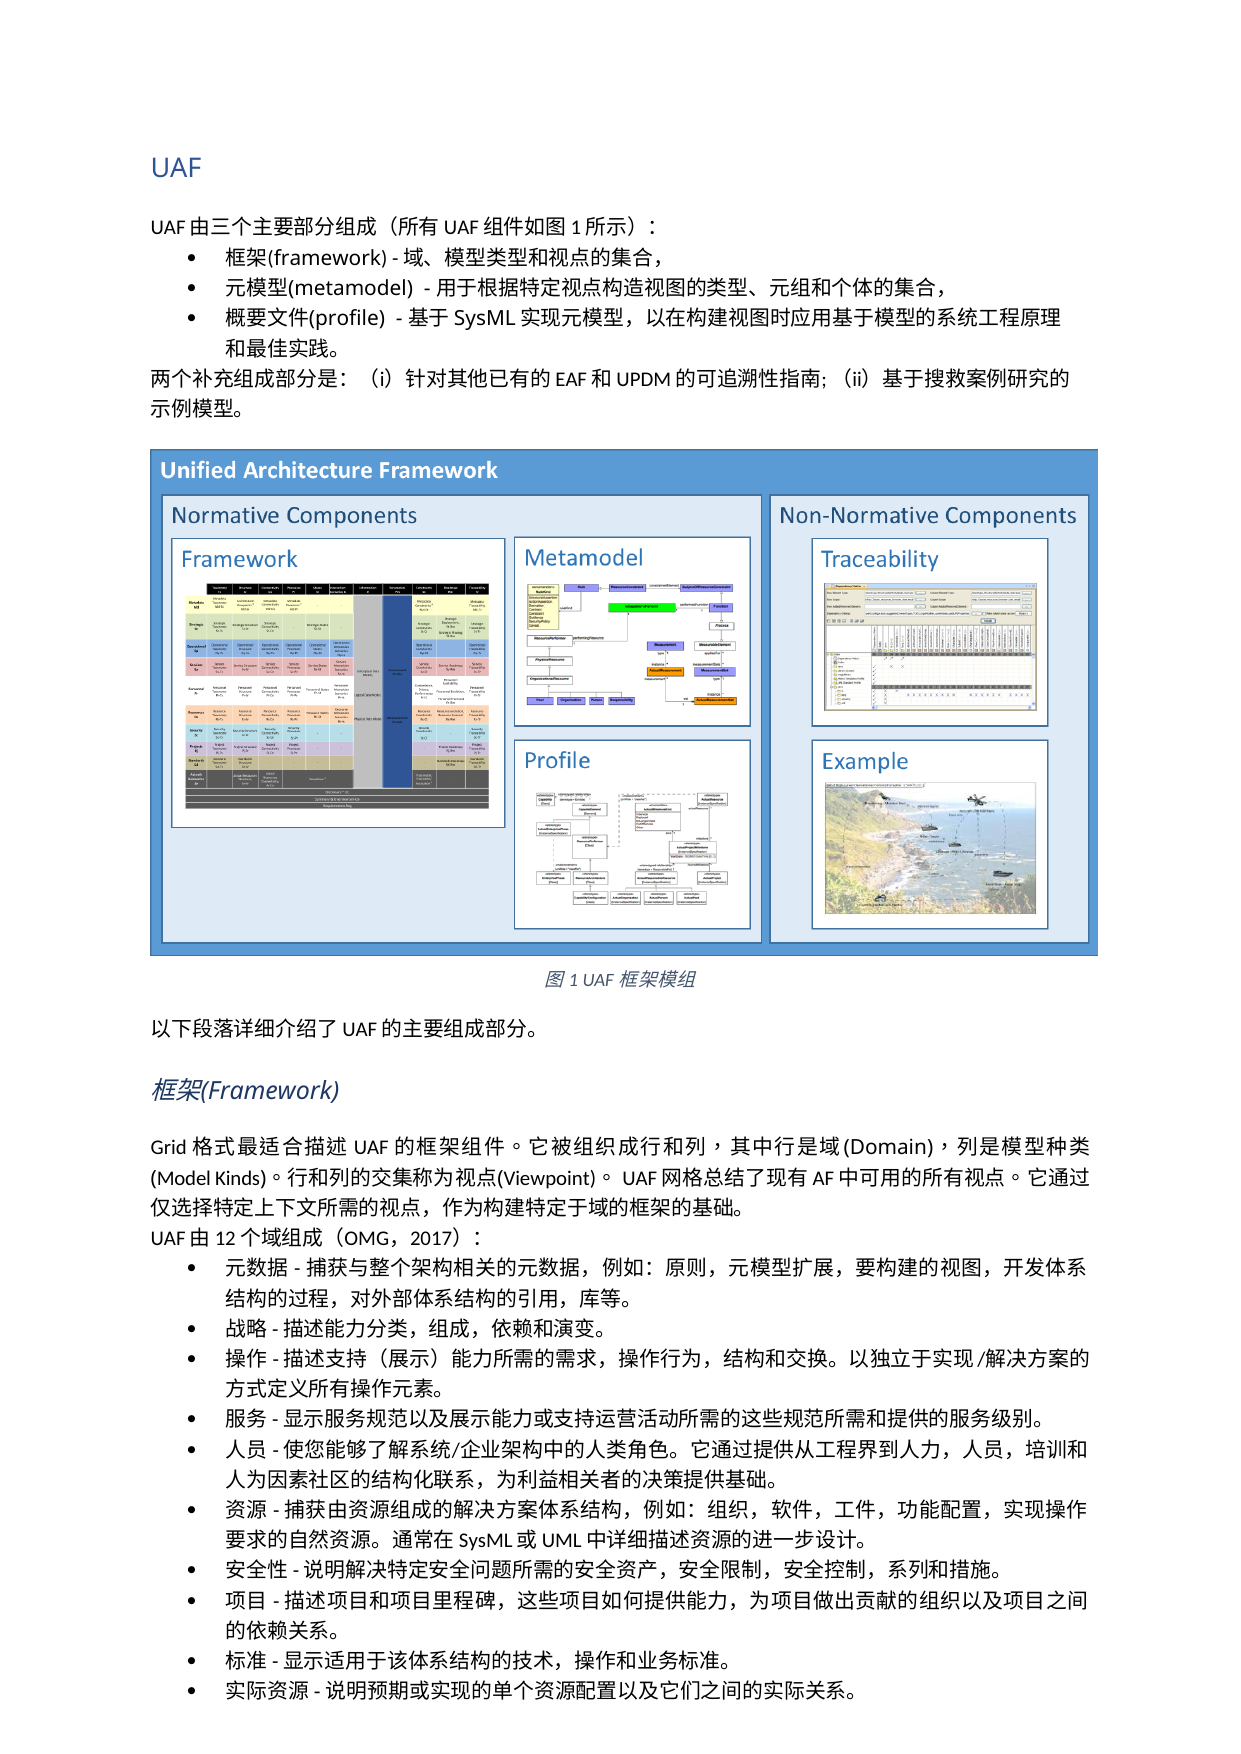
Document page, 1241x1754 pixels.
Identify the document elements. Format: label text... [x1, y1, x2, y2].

text 框架(Framework) [150, 1075, 1103, 1106]
text 图 1 UAF 框架模组 [139, 965, 1102, 992]
picture [144, 446, 1098, 956]
list 安全性 - 说明解决特定安全问题所需的安全资产，安全限制，安全控制，系列和措施。 [188, 1554, 1090, 1584]
text UAF由12个域组成（OMG，2017）： [150, 1221, 1090, 1252]
text 两个补充组成部分是：（i）针对其他已有的EAF和UPDM的可追溯性指南; （ii）基于搜救案例研究的示例模型。 [150, 362, 1081, 422]
list 实际资源 - 说明预期或实现的单个资源配置以及它们之间的实际关系。 [188, 1674, 1090, 1705]
list 项目 - 描述项目和项目里程碑，这些项目如何提供能力，为项目做出贡献的组织以及项目之间的依赖关系。 [188, 1584, 1090, 1644]
list 人员 - 使您能够了解系统/企业架构中的人类角色。它通过提供从工程界到人力，人员，培训和人为因素社区的结构化联系，为利益相关者的决策提供基础。 [188, 1433, 1090, 1493]
list 标准 - 显示适用于该体系结构的技术，操作和业务标准。 [188, 1644, 1090, 1674]
list 服务 - 显示服务规范以及展示能力或支持运营活动所需的这些规范所需和提供的服务级别。 [188, 1403, 1090, 1433]
text 以下段落详细介绍了UAF的主要组成部分。 [150, 1013, 1081, 1043]
list 战略 - 描述能力分类，组成，依赖和演变。 [188, 1312, 1090, 1342]
list 概要文件(profile) - 基于SysML实现元模型，以在构建视图时应用基于模型的系统工程原理和最佳实践。 [188, 301, 1081, 362]
list 操作 - 描述支持（展示）能力所需的需求，操作行为，结构和交换。以独立于实现/解决方案的方式定义所有操作元素。 [188, 1342, 1090, 1403]
list 元数据 - 捕获与整个架构相关的元数据，例如：原则，元模型扩展，要构建的视图，开发体系结构的过程，对外部体系结构的引用，库等。 [188, 1252, 1090, 1312]
list 框架(framework) - 域、模型类型和视点的集合， [188, 241, 1081, 271]
list 资源 - 捕获由资源组成的解决方案体系结构，例如：组织，软件，工件，功能配置，实现操作要求的自然资源。通常在SysML或UML中详细描述资源的进一步设计。 [188, 1493, 1090, 1554]
text UAF由三个主要部分组成（所有UAF组件如图1所示）： [150, 211, 1081, 241]
subtitle UAF [150, 148, 1103, 185]
list 元模型(metamodel) - 用于根据特定视点构造视图的类型、元组和个体的集合， [188, 271, 1081, 301]
text Grid格式最适合描述UAF的框架组件。它被组织成行和列，其中行是域(Domain)，列是模型种类(Model Kinds)。行和列的交集称为视点(Viewpoint)。 UAF网格总结了现有AF中可用的所有视点。它通过仅选择特定上下文所需的视点，作为构建特定于域的框架的基础。 [150, 1132, 1090, 1221]
